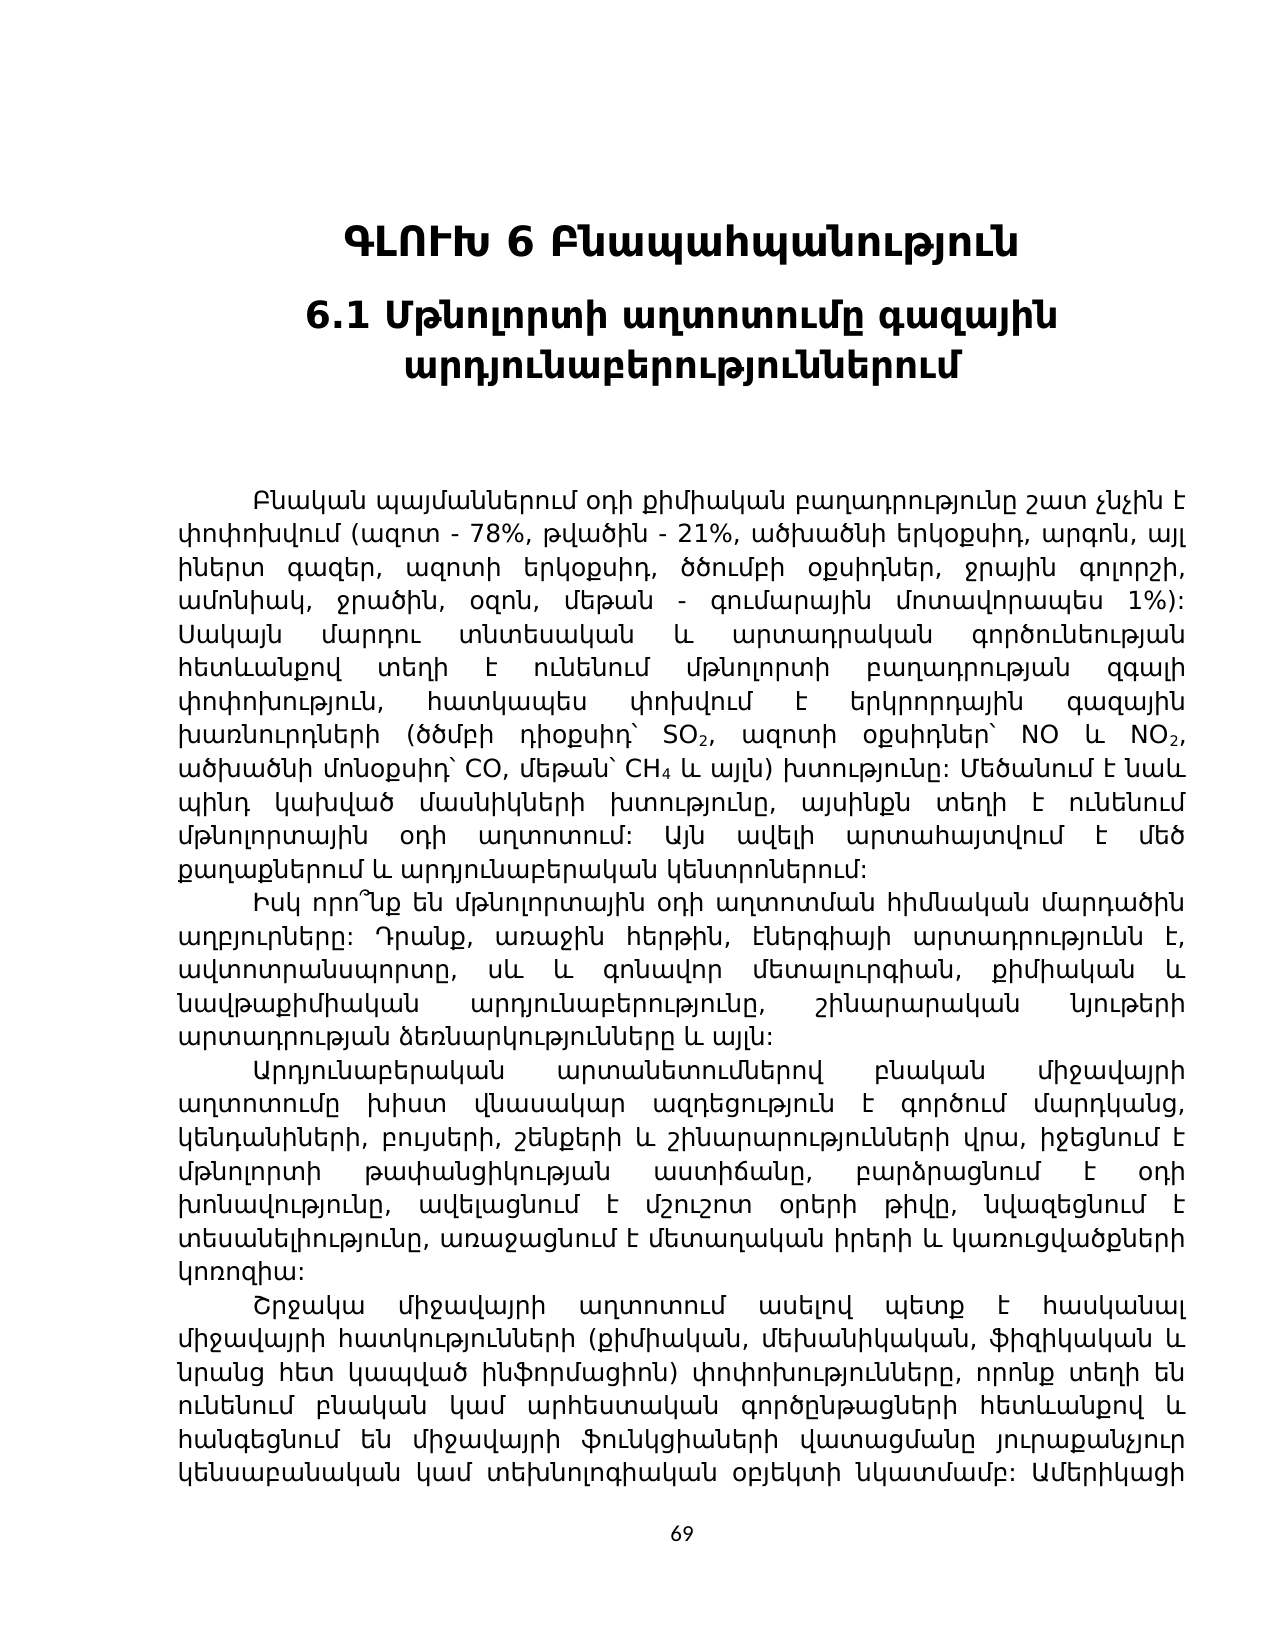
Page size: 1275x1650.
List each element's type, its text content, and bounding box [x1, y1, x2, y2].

text Իսկ որո՞նք են մթնոլորտային օդի աղտոտման հիմնական մարդածին աղբյուրները: Դրանք, առաջին հերթին, էներգիայի արտադրությունն է, ավտոտրանսպորտը, սև և գոնավոր մետալուրգիան, քիմիական և նավթաքիմիական արդյունաբերությունը, շինարարական նյութերի արտադրության ձեռնարկությունները և այլն: [177, 888, 1186, 1052]
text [177, 1291, 1186, 1488]
text ԳԼՈՒԽ 6 Բնապահպանություն [177, 217, 1186, 266]
text Արդյունաբերական արտանետումներով բնական միջավայրի աղտոտումը խիստ վնասակար ազդեցություն է գործում մարդկանց, կենդանիների, բույսերի, շենքերի և շինարարությունների վրա, իջեցնում է մթնոլորտի թափանցիկության աստիճանը, բարձրացնում է օդի խոնավությունը, ավելացնում է մշուշոտ օրերի թիվը, նվազեցնում է տեսանելիությունը, առաջացնում է մետաղական իրերի և կառուցվածքների կոռոզիա: [177, 1056, 1186, 1286]
text 6.1 Մթնոլորտի աղտոտումը գազային արդյունաբերություններում [177, 294, 1186, 388]
text Բնական պայմաններում օդի քիմիական բաղադրությունը շատ չնչին է փոփոխվում (ազոտ - 78%, թվածին - 21%, ածխածնի երկօքսիդ, արգոն, այլ իներտ գազեր, ազոտի երկօքսիդ, ծծումբի օքսիդներ, ջրային գոլորշի, ամոնիակ, ջրածին, օզոն, մեթան - գումարային մոտավորապես 1%): Սակայն մարդու տնտեսական և արտադրական գործունեության հետևանքով տեղի է ունենում մթնոլորտի բաղադրության զգալի փոփոխություն, հատկապես փոխվում է երկրորդային գազային խառնուրդների (ծծմբի դիօքսիդ՝ SO2, ազոտի օքսիդներ՝ NO և NO2, ածխածնի մոնօքսիդ՝ CO, մեթան՝ CH4 և այլն) խտությունը: Մեծանում է նաև պինդ կախված մասնիկների խտությունը, այսինքն տեղի է ունենում մթնոլորտային օդի աղտոտում: Այն ավելի արտահայտվում է մեծ քաղաքներում և արդյունաբերական կենտրոներում: [177, 486, 1186, 884]
